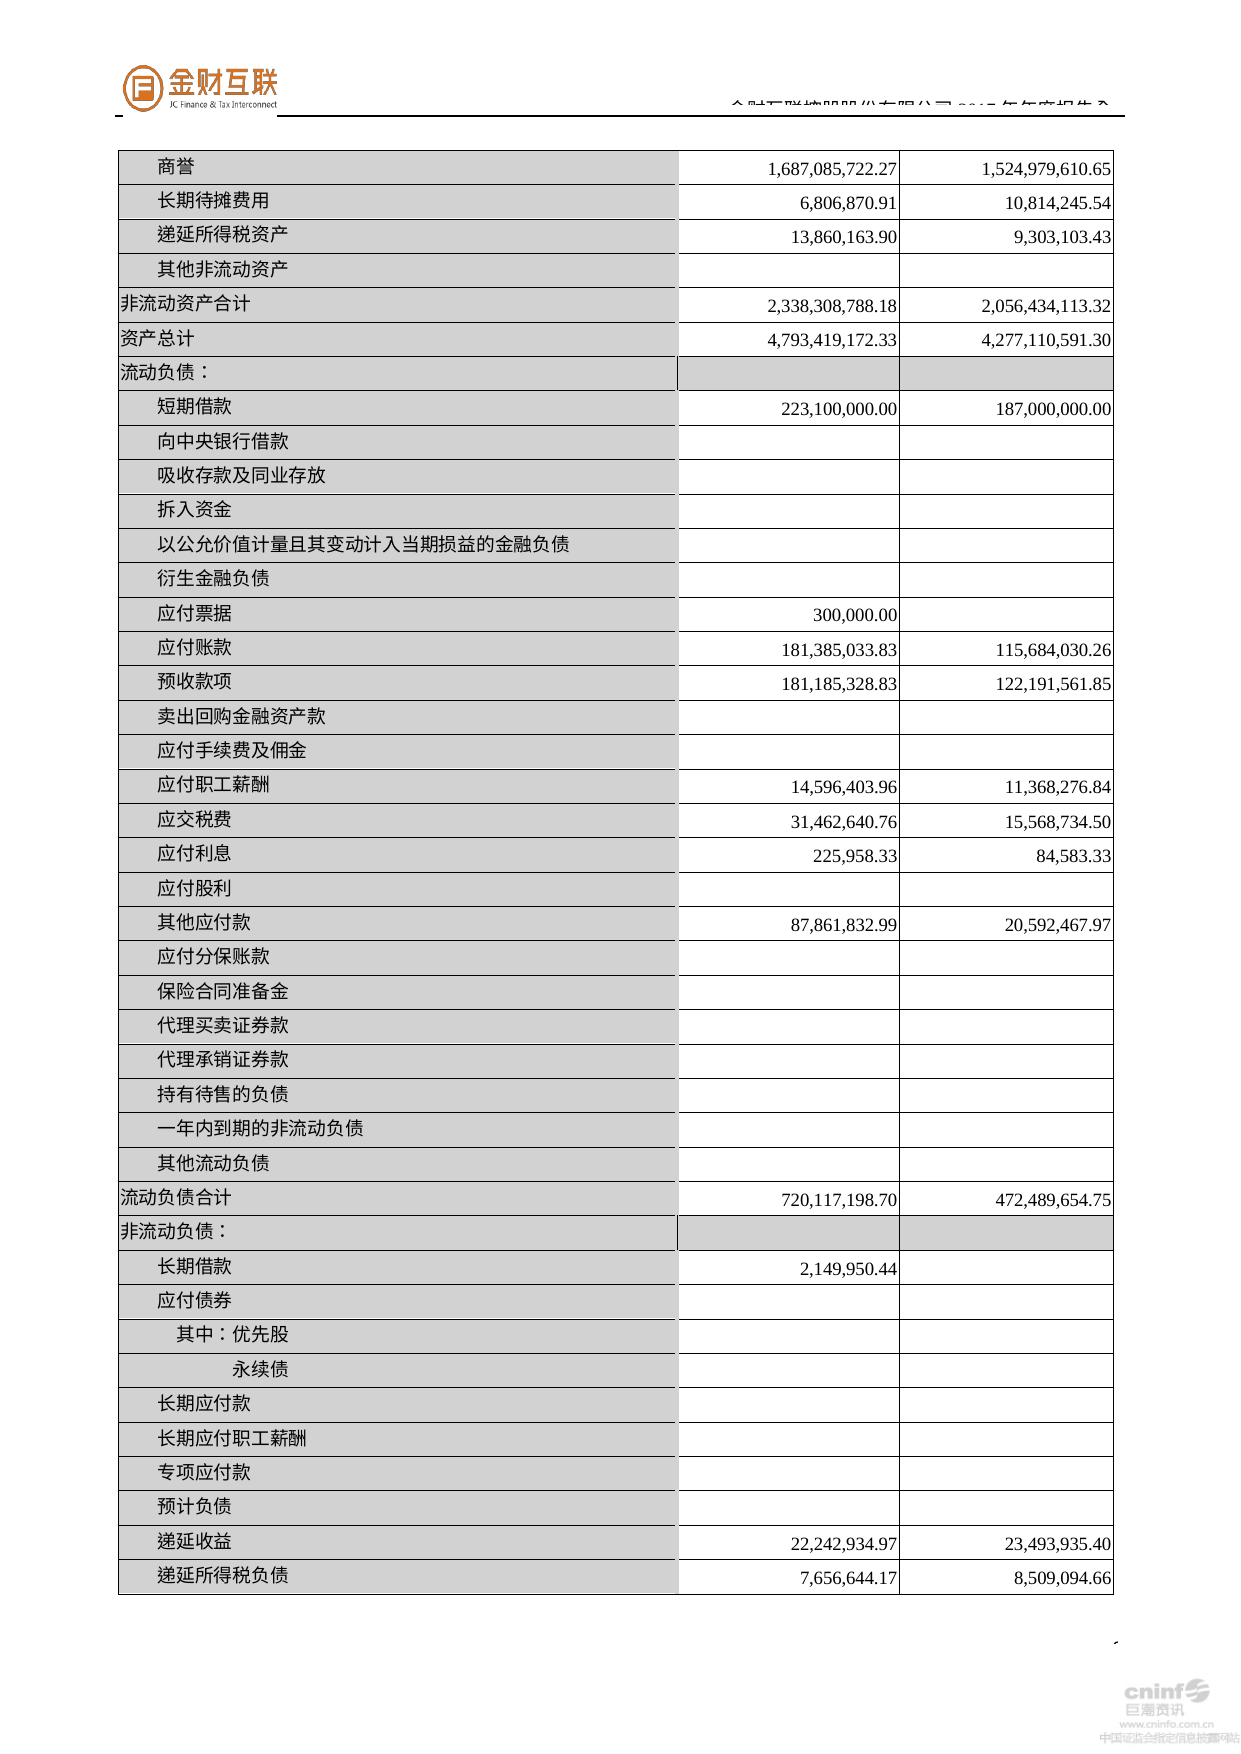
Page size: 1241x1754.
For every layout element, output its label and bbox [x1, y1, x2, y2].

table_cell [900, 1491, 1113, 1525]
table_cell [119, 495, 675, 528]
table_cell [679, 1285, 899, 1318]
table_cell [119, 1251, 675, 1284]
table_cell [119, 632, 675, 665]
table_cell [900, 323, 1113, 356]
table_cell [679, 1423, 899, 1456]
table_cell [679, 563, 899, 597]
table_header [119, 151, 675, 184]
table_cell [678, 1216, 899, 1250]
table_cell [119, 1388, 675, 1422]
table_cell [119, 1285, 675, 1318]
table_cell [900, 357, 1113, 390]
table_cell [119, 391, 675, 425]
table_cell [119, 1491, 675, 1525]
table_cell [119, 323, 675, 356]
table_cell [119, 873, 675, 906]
picture [1099, 1673, 1241, 1754]
picture [123, 65, 277, 120]
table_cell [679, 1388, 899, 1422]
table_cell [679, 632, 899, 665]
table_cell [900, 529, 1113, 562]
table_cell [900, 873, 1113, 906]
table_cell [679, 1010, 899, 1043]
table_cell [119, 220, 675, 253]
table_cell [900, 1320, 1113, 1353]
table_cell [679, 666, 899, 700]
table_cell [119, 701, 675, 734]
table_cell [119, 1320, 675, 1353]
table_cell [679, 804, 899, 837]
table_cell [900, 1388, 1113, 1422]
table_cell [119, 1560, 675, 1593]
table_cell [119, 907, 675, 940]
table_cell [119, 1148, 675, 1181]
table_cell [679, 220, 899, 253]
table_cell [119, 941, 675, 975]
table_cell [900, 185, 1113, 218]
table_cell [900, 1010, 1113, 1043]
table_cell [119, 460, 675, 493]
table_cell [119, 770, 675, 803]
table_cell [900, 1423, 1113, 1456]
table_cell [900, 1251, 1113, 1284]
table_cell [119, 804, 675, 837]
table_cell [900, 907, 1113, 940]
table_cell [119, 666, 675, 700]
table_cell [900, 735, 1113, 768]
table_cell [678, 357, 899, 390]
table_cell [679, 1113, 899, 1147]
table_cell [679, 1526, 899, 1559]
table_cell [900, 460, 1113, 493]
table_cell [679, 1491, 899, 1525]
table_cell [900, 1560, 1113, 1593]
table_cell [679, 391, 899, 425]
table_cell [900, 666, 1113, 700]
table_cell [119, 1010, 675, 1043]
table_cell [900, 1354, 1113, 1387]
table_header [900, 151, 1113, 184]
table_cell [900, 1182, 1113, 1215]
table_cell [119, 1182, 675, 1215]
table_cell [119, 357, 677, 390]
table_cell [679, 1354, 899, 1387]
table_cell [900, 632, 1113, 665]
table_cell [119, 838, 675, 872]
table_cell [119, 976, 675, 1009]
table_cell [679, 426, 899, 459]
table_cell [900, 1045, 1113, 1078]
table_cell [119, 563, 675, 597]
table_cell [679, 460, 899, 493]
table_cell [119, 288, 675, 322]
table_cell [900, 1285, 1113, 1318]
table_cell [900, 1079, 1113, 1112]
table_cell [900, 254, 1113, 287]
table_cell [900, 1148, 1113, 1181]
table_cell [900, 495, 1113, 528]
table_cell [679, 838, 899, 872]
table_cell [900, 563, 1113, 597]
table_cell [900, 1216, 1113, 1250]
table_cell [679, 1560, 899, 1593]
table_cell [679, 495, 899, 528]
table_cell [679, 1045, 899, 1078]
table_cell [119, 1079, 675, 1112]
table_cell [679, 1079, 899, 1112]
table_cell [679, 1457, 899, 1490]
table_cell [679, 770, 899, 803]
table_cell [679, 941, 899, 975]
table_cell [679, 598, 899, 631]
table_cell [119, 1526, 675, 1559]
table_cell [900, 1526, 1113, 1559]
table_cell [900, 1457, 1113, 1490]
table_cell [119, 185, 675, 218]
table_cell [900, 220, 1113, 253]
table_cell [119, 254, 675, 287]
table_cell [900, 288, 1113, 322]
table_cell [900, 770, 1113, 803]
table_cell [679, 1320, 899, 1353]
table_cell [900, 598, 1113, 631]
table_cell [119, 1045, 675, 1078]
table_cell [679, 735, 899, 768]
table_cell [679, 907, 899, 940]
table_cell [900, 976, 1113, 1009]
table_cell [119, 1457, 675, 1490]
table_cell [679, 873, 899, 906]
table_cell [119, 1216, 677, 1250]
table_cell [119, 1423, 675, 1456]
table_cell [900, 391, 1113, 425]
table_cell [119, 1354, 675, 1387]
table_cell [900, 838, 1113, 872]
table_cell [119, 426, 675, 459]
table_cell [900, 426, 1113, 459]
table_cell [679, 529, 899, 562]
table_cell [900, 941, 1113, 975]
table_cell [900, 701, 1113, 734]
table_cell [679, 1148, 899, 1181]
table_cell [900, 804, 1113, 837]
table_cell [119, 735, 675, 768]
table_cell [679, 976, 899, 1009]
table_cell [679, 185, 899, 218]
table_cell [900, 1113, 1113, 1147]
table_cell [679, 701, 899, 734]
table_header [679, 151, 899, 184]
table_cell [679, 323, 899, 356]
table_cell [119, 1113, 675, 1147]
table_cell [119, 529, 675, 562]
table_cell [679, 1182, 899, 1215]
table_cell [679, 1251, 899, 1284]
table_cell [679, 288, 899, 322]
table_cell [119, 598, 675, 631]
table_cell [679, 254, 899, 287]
